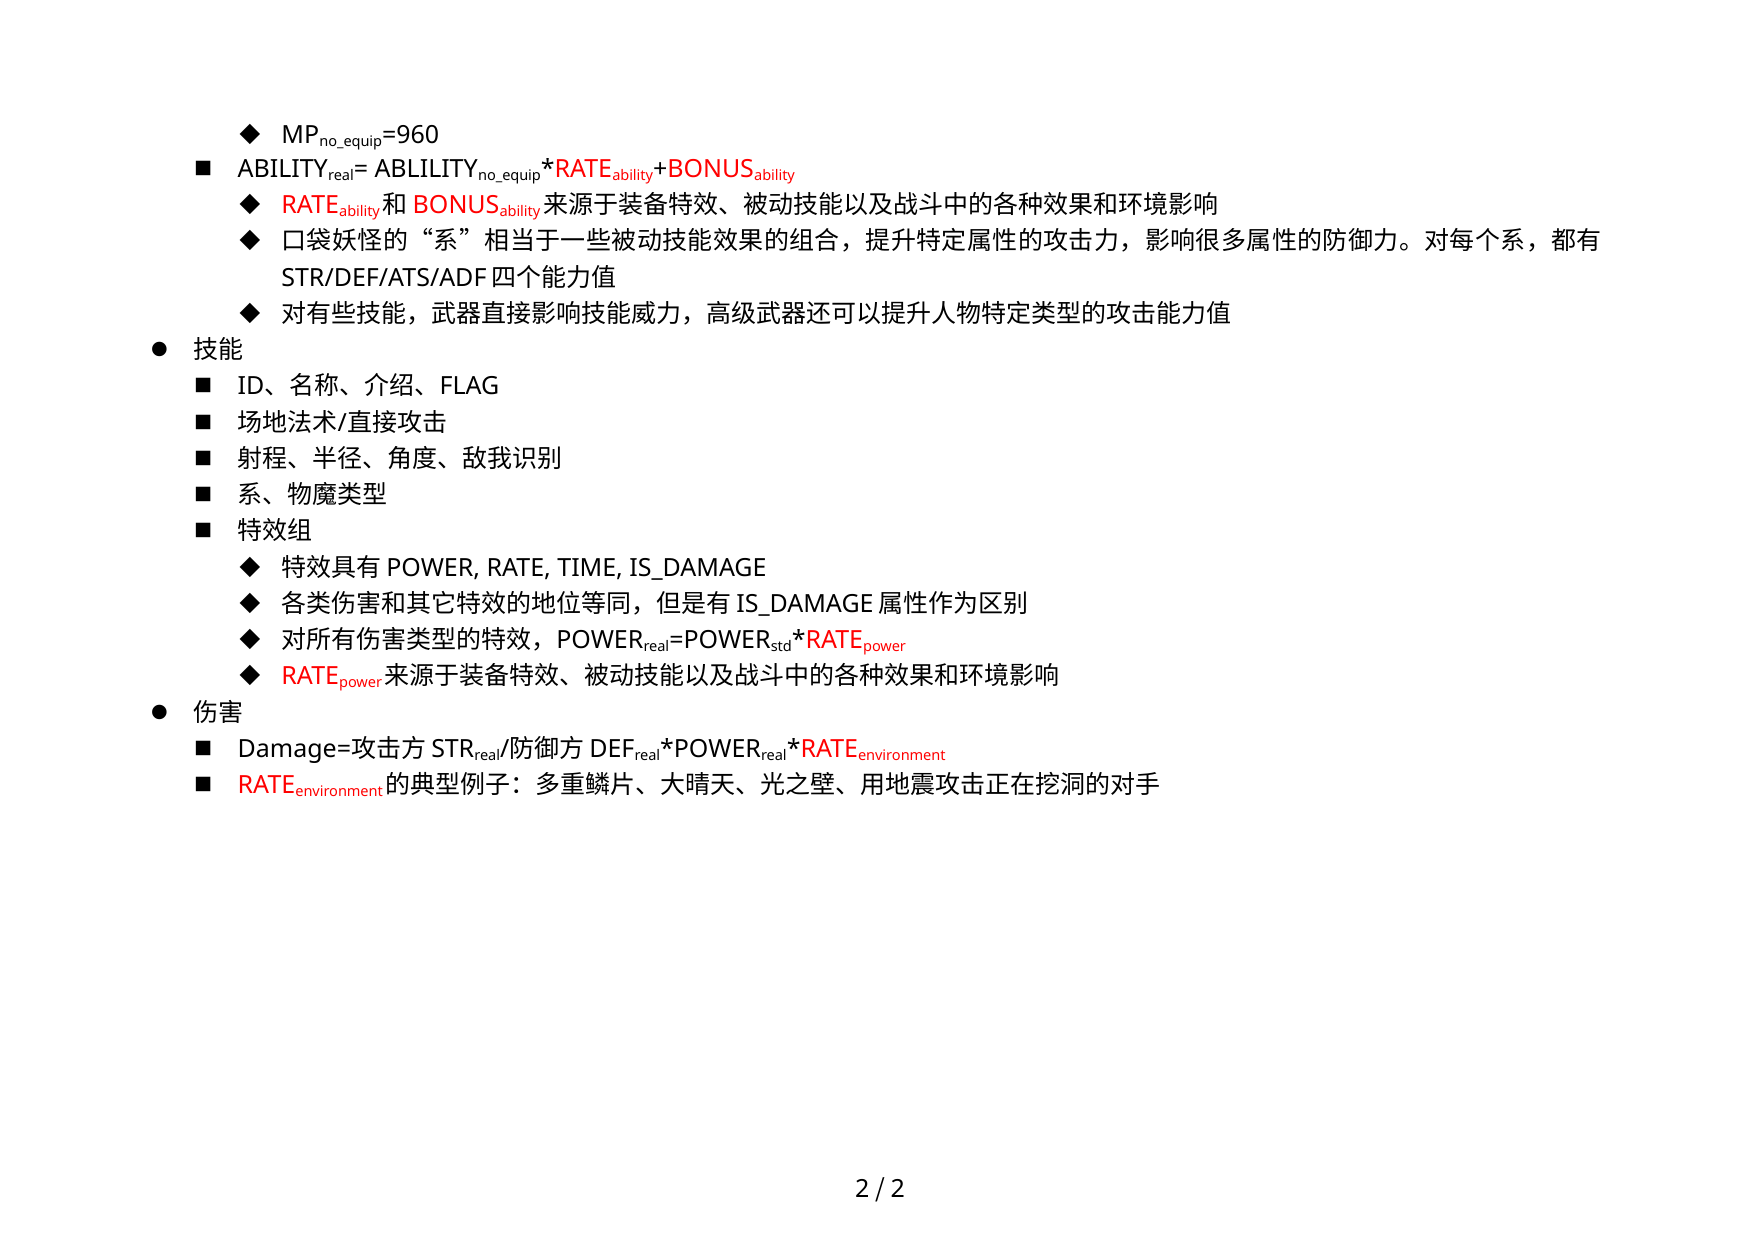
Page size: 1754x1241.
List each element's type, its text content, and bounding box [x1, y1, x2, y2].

list 口袋妖怪的“系”相当于一些被动技能效果的组合，提升特定属性的攻击力，影响很多属性的防御力。对每个系，都有STR/DEF/ATS/ADF四个能力值 [237, 221, 1604, 293]
list RATEenvironment的典型例子：多重鳞片、大晴天、光之壁、用地震攻击正在挖洞的对手 [194, 764, 1604, 801]
list RATEpower来源于装备特效、被动技能以及战斗中的各种效果和环境影响 [237, 656, 1604, 692]
list 技能 [150, 329, 1604, 366]
list 系、物魔类型 [194, 474, 1604, 511]
list 对所有伤害类型的特效，POWERreal=POWERstd*RATEpower [237, 619, 1604, 656]
list 特效组 [194, 511, 1604, 547]
list Damage=攻击方STRreal/防御方DEFreal*POWERreal*RATEenvironment [194, 728, 1604, 764]
list ID、名称、介绍、FLAG [194, 366, 1604, 402]
list RATEability和BONUSability来源于装备特效、被动技能以及战斗中的各种效果和环境影响 [237, 184, 1604, 221]
list 特效具有POWER, RATE, TIME, IS_DAMAGE [237, 547, 1604, 583]
list 各类伤害和其它特效的地位等同，但是有IS_DAMAGE属性作为区别 [237, 583, 1604, 619]
list 射程、半径、角度、敌我识别 [194, 438, 1604, 474]
list 伤害 [150, 692, 1604, 728]
list 对有些技能，武器直接影响技能威力，高级武器还可以提升人物特定类型的攻击能力值 [237, 293, 1604, 329]
list ABILITYreal= ABLILITYno_equip*RATEability+BONUSability [194, 150, 1604, 184]
list MPno_equip=960 [237, 116, 1604, 150]
list 场地法术/直接攻击 [194, 402, 1604, 438]
